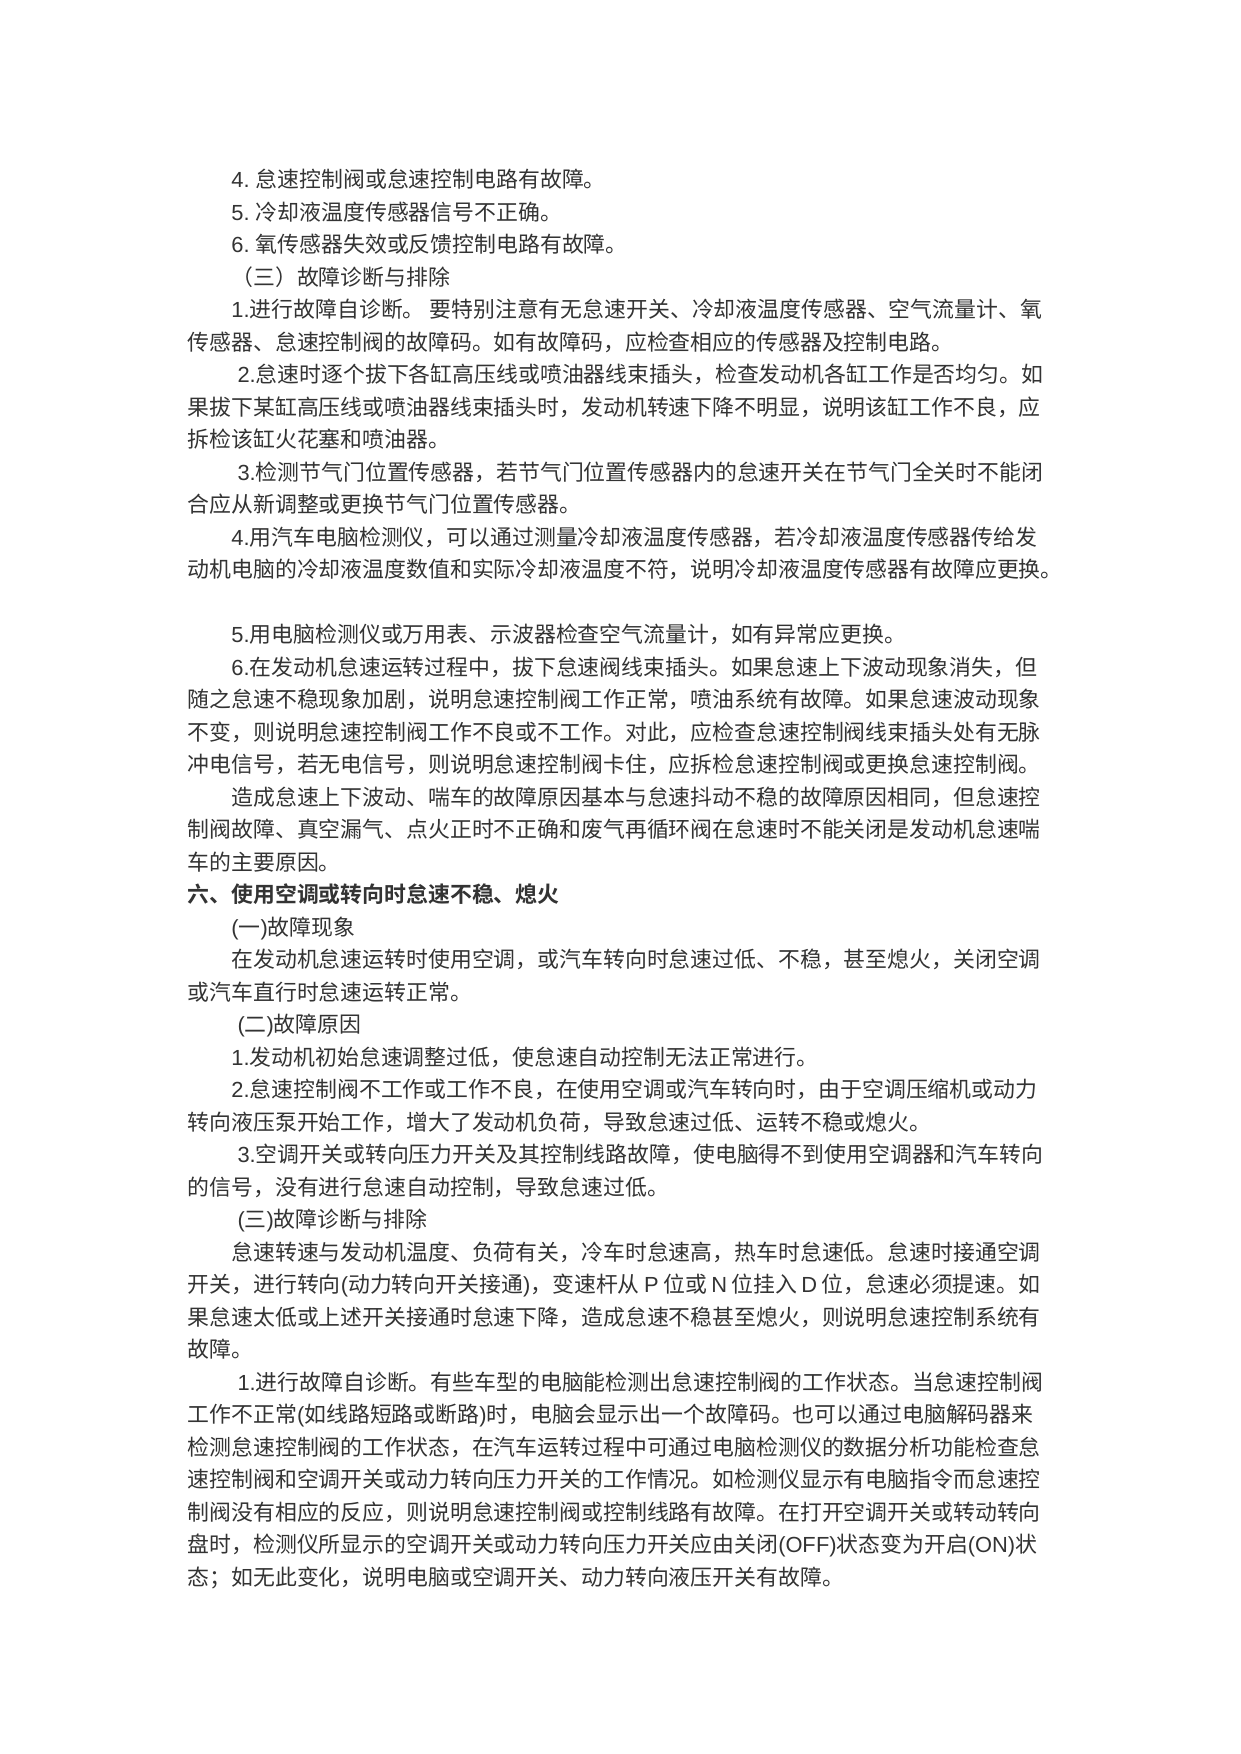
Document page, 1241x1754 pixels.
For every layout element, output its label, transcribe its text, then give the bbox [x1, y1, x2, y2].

text 六、使用空调或转向时怠速不稳、熄火 (一)故障现象 [187, 877, 1053, 942]
text 5.用电脑检测仪或万用表、示波器检查空气流量计，如有异常应更换。 [187, 617, 1053, 649]
text (三)故障诊断与排除 [187, 1202, 1053, 1234]
text 怠速转速与发动机温度、负荷有关，冷车时怠速高，热车时怠速低。怠速时接通空调开关，进行转向(动力转向开关接通)，变速杆从P位或N位挂入D位，怠速必须提速。如果怠速太低或上述开关接通时怠速下降，造成怠速不稳甚至熄火，则说明怠速控制系统有故障。 [187, 1234, 1053, 1364]
text (二)故障原因 [187, 1007, 1053, 1039]
text 6. 氧传感器失效或反馈控制电路有故障。 [187, 227, 1053, 259]
text 1.进行故障自诊断。有些车型的电脑能检测出怠速控制阀的工作状态。当怠速控制阀工作不正常(如线路短路或断路)时，电脑会显示出一个故障码。也可以通过电脑解码器来检测怠速控制阀的工作状态，在汽车运转过程中可通过电脑检测仪的数据分析功能检查怠速控制阀和空调开关或动力转向压力开关的工作情况。如检测仪显示有电脑指令而怠速控制阀没有相应的反应，则说明怠速控制阀或控制线路有故障。在打开空调开关或转动转向盘时，检测仪所显示的空调开关或动力转向压力开关应由关闭(OFF)状态变为开启(ON)状态；如无此变化，说明电脑或空调开关、动力转向液压开关有故障。 [187, 1364, 1053, 1592]
text 3.检测节气门位置传感器，若节气门位置传感器内的怠速开关在节气门全关时不能闭合应从新调整或更换节气门位置传感器。 [187, 454, 1053, 519]
text 4.用汽车电脑检测仪，可以通过测量冷却液温度传感器，若冷却液温度传感器传给发动机电脑的冷却液温度数值和实际冷却液温度不符，说明冷却液温度传感器有故障应更换。 [187, 519, 1053, 617]
text 2.怠速控制阀不工作或工作不良，在使用空调或汽车转向时，由于空调压缩机或动力转向液压泵开始工作，增大了发动机负荷，导致怠速过低、运转不稳或熄火。 [187, 1072, 1053, 1137]
text 造成怠速上下波动、喘车的故障原因基本与怠速抖动不稳的故障原因相同，但怠速控制阀故障、真空漏气、点火正时不正确和废气再循环阀在怠速时不能关闭是发动机怠速喘车的主要原因。 [187, 779, 1053, 877]
text 3.空调开关或转向压力开关及其控制线路故障，使电脑得不到使用空调器和汽车转向的信号，没有进行怠速自动控制，导致怠速过低。 [187, 1137, 1053, 1202]
text 1.进行故障自诊断。 要特别注意有无怠速开关、冷却液温度传感器、空气流量计、氧传感器、怠速控制阀的故障码。如有故障码，应检查相应的传感器及控制电路。 [187, 292, 1053, 357]
text 2.怠速时逐个拔下各缸高压线或喷油器线束插头，检查发动机各缸工作是否均匀。如果拔下某缸高压线或喷油器线束插头时，发动机转速下降不明显，说明该缸工作不良，应拆检该缸火花塞和喷油器。 [187, 357, 1053, 454]
text 4. 怠速控制阀或怠速控制电路有故障。 [187, 162, 1053, 194]
text （三）故障诊断与排除 [187, 259, 1053, 292]
text 6.在发动机怠速运转过程中，拔下怠速阀线束插头。如果怠速上下波动现象消失，但随之怠速不稳现象加剧，说明怠速控制阀工作正常，喷油系统有故障。如果怠速波动现象不变，则说明怠速控制阀工作不良或不工作。对此，应检查怠速控制阀线束插头处有无脉冲电信号，若无电信号，则说明怠速控制阀卡住，应拆检怠速控制阀或更换怠速控制阀。 [187, 649, 1053, 779]
text 5. 冷却液温度传感器信号不正确。 [187, 194, 1053, 227]
text 1.发动机初始怠速调整过低，使怠速自动控制无法正常进行。 [187, 1039, 1053, 1072]
text 在发动机怠速运转时使用空调，或汽车转向时怠速过低、不稳，甚至熄火，关闭空调或汽车直行时怠速运转正常。 [187, 942, 1053, 1007]
